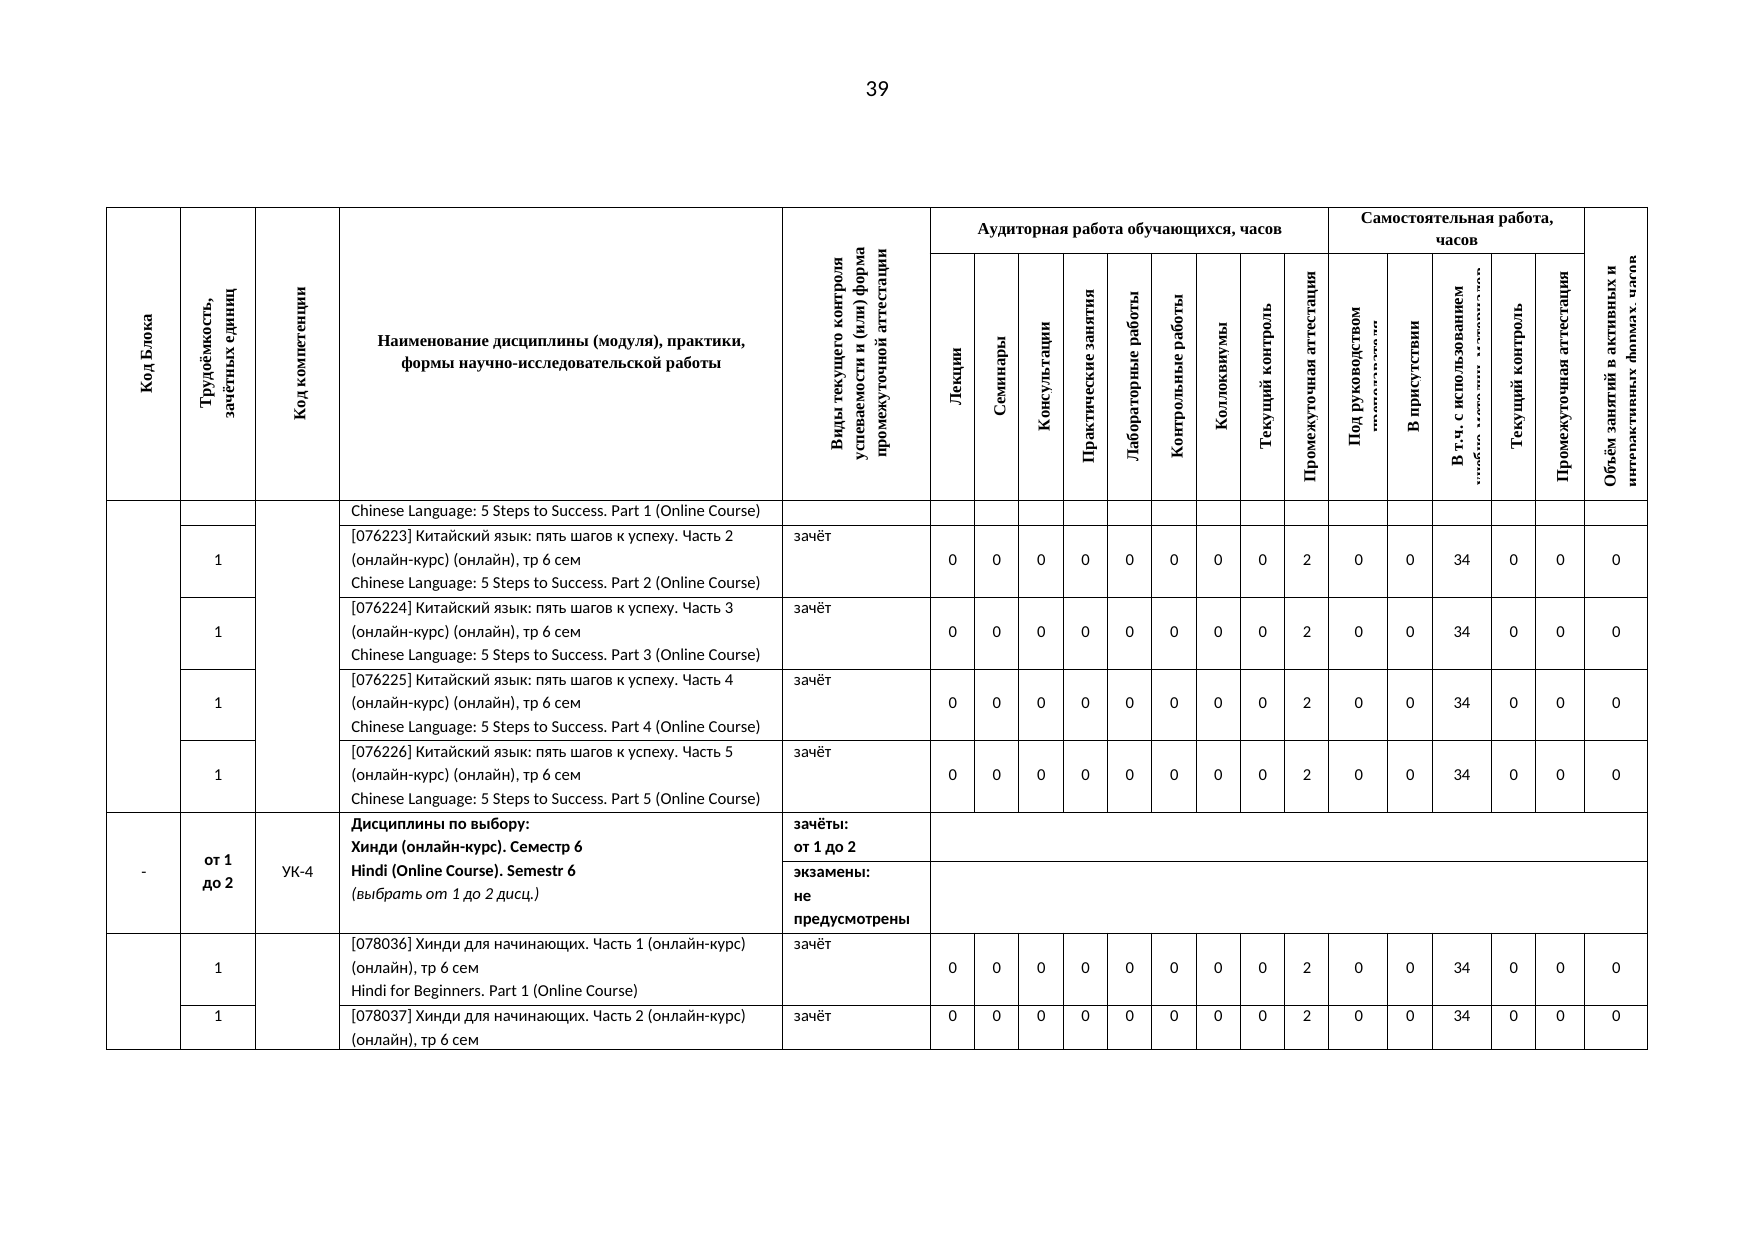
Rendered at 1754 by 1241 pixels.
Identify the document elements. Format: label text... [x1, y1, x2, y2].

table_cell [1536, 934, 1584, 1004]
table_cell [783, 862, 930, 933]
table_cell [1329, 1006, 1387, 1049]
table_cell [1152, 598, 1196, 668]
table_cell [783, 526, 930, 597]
table_cell Семинары [975, 254, 1018, 499]
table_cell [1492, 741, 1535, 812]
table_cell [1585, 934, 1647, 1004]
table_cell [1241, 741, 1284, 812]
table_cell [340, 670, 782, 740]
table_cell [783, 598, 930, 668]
table_cell В присутствии преподавателя [1388, 254, 1432, 499]
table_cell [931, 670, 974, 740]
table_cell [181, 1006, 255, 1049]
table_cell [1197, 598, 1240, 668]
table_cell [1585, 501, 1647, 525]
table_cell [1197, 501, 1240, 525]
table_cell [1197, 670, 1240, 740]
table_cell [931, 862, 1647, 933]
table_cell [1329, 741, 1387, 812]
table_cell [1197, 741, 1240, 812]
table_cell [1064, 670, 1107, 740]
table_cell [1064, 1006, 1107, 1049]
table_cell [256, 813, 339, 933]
table_header Трудоёмкость, зачётных единиц [181, 208, 255, 499]
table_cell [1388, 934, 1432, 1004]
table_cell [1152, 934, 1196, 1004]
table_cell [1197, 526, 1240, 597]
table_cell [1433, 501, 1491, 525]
table_header Аудиторная работа обучающихся, часов [931, 208, 1328, 253]
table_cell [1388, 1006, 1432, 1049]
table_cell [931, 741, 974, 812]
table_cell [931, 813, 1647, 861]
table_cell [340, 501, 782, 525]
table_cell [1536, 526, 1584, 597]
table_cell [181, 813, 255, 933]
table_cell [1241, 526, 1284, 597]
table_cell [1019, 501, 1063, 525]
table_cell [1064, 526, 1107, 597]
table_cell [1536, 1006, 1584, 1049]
table_cell Текущий контроль [1241, 254, 1284, 499]
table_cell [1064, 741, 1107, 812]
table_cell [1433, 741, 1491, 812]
table_header Самостоятельная работа, часов [1329, 208, 1584, 253]
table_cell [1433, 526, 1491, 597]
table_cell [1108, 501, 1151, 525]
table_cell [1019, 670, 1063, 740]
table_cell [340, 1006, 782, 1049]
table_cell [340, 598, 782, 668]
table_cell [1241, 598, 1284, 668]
table_cell Контрольные работы [1152, 254, 1196, 499]
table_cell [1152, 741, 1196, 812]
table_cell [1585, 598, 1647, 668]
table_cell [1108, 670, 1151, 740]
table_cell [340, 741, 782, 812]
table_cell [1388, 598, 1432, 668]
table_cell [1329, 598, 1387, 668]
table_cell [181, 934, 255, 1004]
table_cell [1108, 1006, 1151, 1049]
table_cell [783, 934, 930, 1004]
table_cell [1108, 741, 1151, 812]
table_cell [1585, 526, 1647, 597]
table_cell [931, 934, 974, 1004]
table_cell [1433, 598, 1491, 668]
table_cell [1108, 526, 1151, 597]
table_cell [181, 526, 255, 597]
table_cell Коллоквиумы [1197, 254, 1240, 499]
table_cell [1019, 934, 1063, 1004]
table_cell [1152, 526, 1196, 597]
table_cell Лекции [931, 254, 974, 499]
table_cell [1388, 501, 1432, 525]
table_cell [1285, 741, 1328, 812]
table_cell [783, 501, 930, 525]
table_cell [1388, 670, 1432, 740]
table_cell В т.ч. с использованием учебно-методич. материалов [1433, 254, 1491, 499]
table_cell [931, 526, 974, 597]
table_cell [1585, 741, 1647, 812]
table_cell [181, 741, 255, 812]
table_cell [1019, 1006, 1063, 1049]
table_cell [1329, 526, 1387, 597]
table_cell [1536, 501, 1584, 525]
table_cell Консультации [1019, 254, 1063, 499]
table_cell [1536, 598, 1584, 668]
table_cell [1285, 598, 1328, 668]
table_header Код компетенции [256, 208, 339, 499]
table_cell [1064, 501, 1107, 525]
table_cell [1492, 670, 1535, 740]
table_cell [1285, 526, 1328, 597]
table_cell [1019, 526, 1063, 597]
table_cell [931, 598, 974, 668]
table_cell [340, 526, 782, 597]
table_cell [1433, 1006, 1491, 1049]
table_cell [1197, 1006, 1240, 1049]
table_cell Промежуточная аттестация [1285, 254, 1328, 499]
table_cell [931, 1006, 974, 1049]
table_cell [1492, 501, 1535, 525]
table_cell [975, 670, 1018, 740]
table_cell Промежуточная аттестация [1536, 254, 1584, 499]
table_cell Текущий контроль [1492, 254, 1535, 499]
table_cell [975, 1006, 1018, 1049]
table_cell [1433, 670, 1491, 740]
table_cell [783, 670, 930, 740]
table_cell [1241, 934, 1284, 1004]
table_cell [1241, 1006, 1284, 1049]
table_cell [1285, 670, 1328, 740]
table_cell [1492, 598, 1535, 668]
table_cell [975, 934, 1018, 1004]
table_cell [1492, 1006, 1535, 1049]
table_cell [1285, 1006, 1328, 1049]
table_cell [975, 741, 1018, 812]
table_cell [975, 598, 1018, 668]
table_header Виды текущего контроля успеваемости и (или) форма промежуточной аттестации [783, 208, 930, 499]
table_header Наименование дисциплины (модуля), практики, формы научно-исследовательской работы [340, 208, 782, 499]
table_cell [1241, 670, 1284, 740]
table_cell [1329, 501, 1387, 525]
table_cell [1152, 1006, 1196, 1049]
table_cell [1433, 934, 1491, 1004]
table_cell Практические занятия [1064, 254, 1107, 499]
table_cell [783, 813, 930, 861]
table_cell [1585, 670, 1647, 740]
table_header Объём занятий в активных и интерактивных формах, часов [1585, 208, 1647, 499]
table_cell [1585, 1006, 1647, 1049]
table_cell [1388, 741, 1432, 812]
table_header Код Блока [107, 208, 180, 499]
table_cell Лабораторные работы [1108, 254, 1151, 499]
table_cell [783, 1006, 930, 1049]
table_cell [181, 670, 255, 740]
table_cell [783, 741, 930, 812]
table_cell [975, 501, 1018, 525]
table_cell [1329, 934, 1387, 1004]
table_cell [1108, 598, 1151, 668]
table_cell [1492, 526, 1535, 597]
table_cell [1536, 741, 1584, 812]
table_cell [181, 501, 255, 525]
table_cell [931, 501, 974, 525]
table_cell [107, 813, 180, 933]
table_cell Под руководством преподавателя [1329, 254, 1387, 499]
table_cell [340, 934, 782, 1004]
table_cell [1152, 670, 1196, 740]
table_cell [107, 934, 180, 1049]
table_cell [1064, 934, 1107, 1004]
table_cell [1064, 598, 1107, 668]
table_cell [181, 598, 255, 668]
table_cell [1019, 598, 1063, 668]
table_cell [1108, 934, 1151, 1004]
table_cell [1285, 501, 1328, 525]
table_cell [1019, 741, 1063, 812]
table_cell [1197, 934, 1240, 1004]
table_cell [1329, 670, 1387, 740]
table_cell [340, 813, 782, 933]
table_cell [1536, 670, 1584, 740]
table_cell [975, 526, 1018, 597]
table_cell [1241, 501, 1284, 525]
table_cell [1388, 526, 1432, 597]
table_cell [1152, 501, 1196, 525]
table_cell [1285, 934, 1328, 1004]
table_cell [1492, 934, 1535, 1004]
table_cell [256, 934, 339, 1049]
